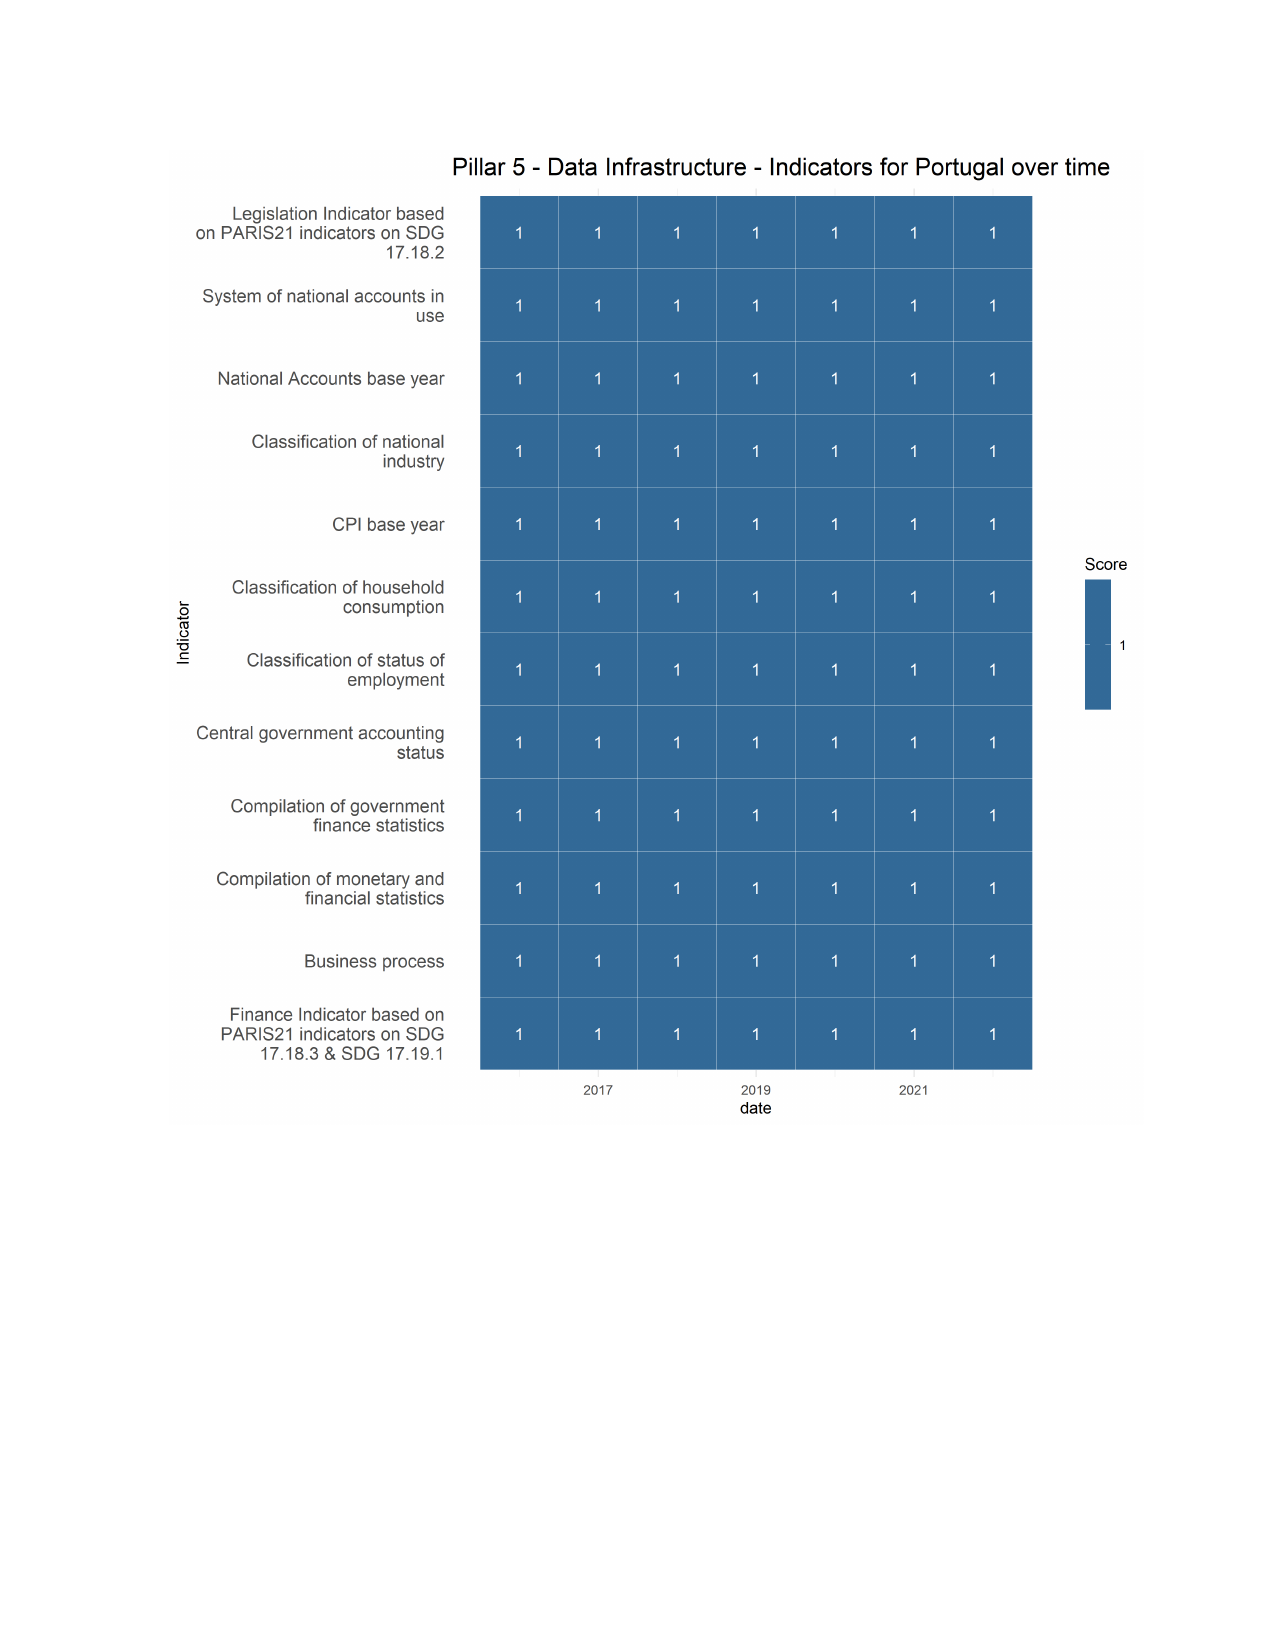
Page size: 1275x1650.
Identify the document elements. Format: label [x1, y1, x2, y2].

picture [168, 150, 1144, 1125]
